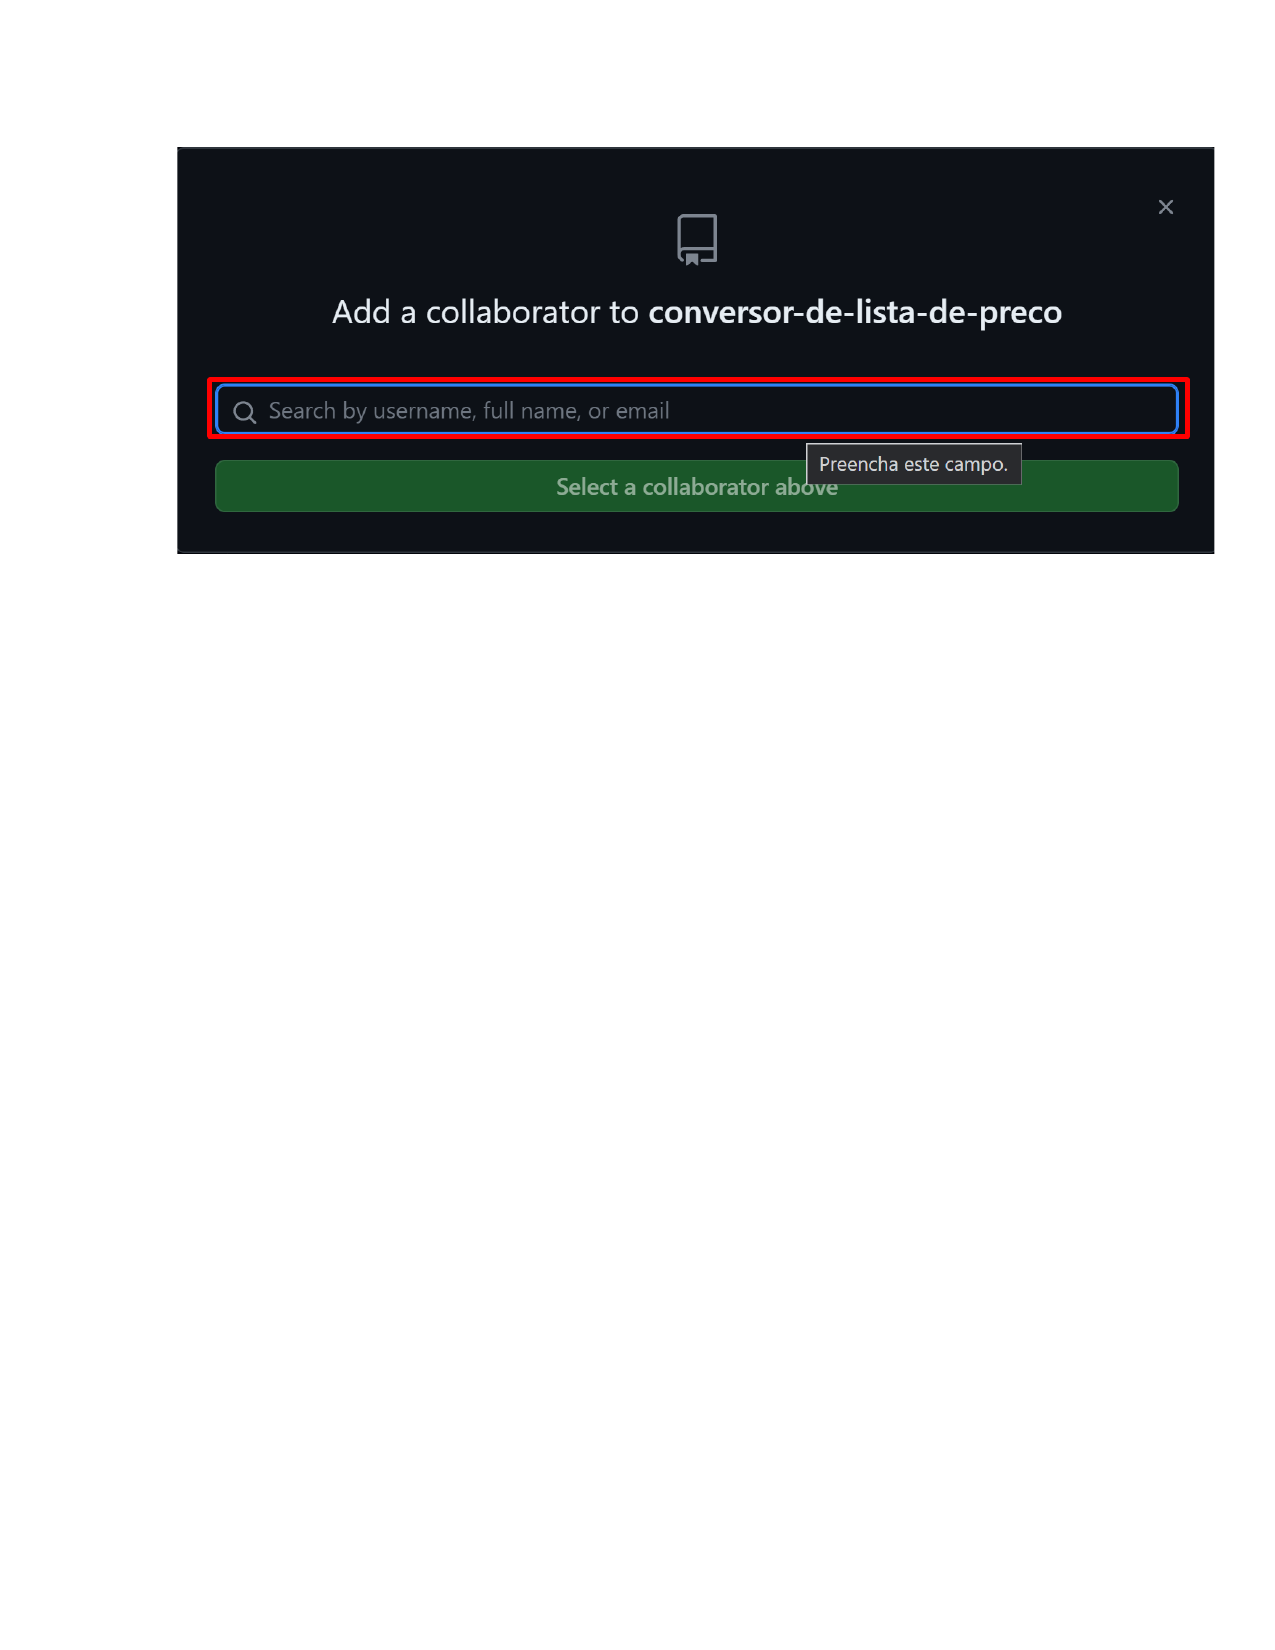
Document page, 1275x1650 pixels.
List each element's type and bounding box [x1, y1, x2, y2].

picture [177, 147, 1215, 554]
